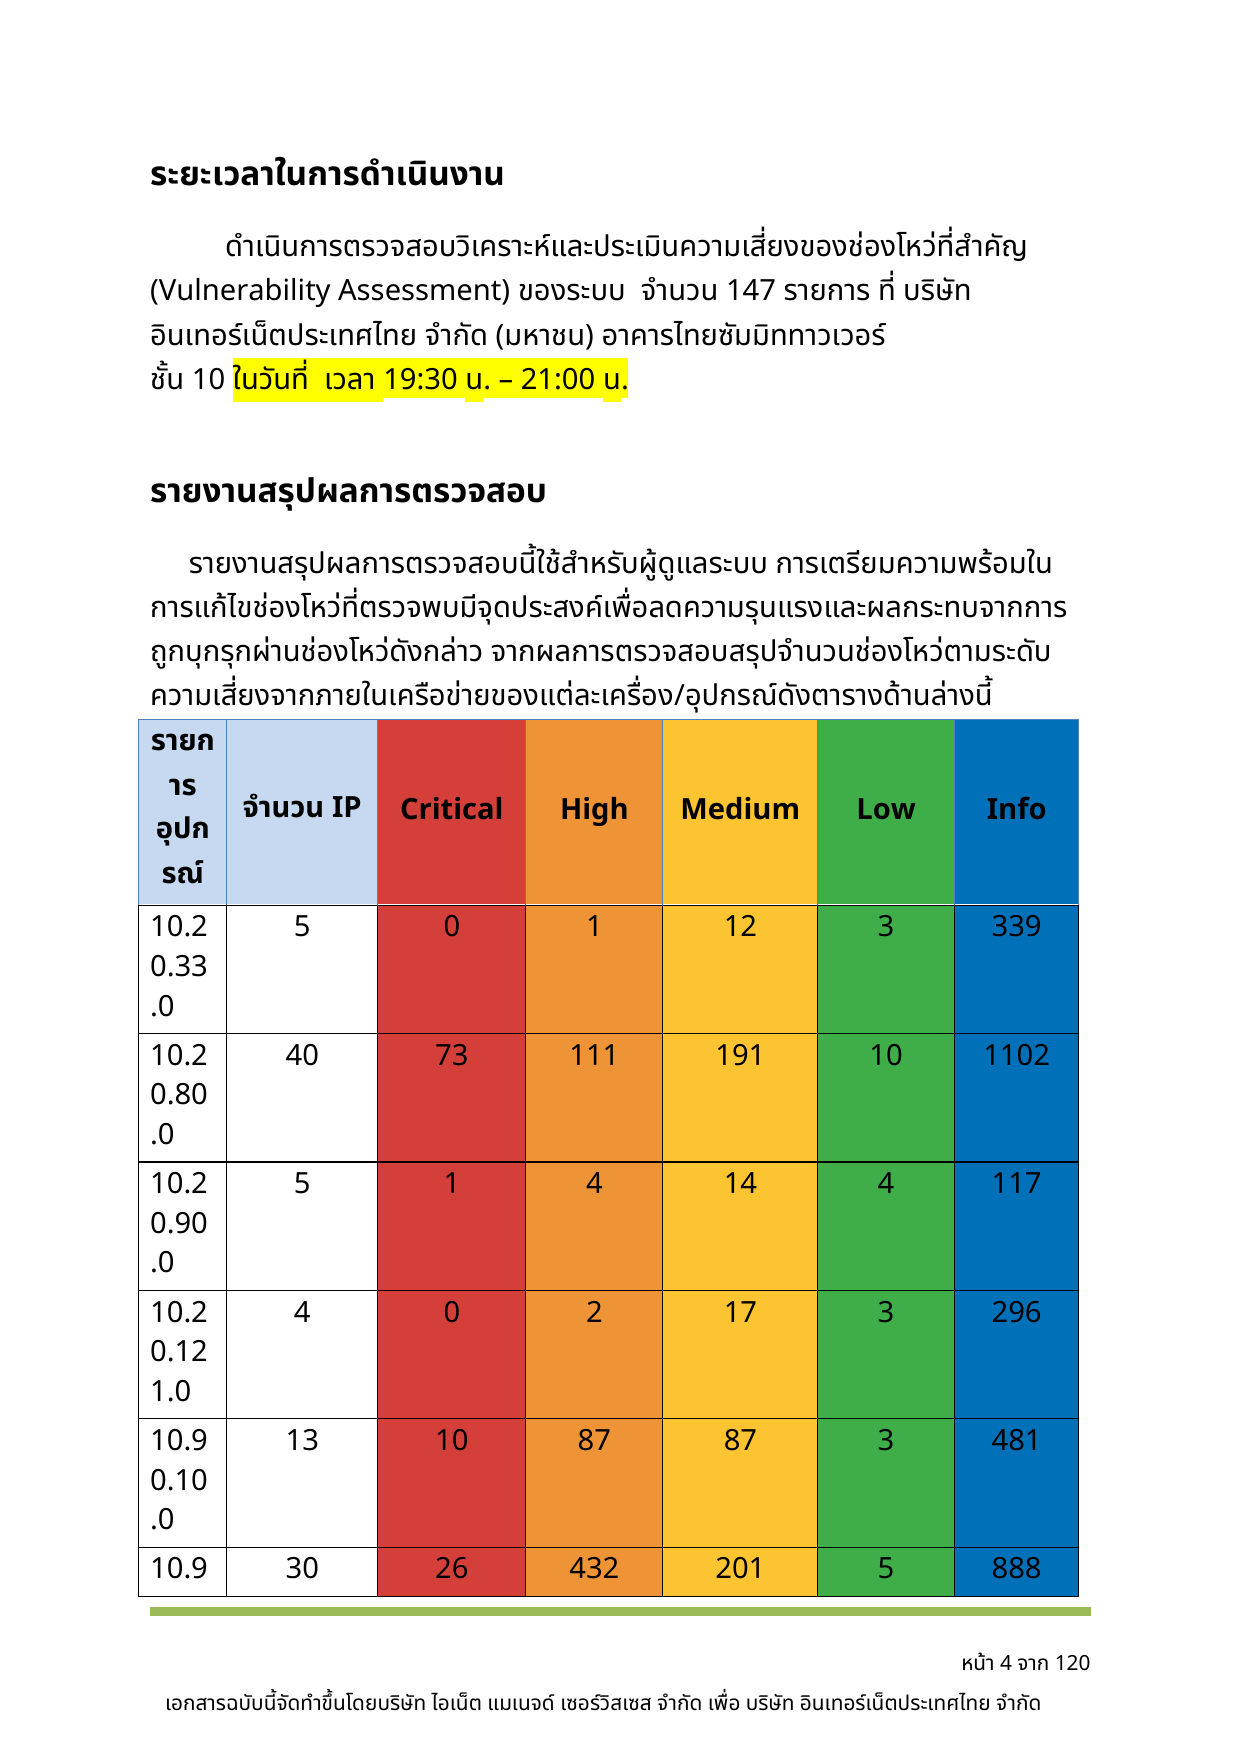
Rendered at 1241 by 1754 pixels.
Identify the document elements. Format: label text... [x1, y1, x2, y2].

table_cell 5 [227, 1163, 377, 1290]
table_header รายการอุปกรณ์ [139, 720, 226, 904]
table_cell 3 [818, 1419, 954, 1547]
table_cell 4 [526, 1163, 662, 1290]
table_cell 10.20.90.0 [139, 1163, 226, 1290]
table_cell 12 [663, 906, 817, 1033]
table_cell 4 [227, 1291, 377, 1418]
table_cell 30 [227, 1548, 377, 1596]
table_cell 13 [227, 1419, 377, 1547]
table_cell 1 [378, 1163, 525, 1290]
table_cell 10 [378, 1419, 525, 1547]
subtitle รายงานสรุปผลการตรวจสอบ [150, 467, 1090, 517]
table_cell 10.20.80.0 [139, 1034, 226, 1161]
table_cell 10.20.33.0 [139, 906, 226, 1033]
table_cell 888 [955, 1548, 1078, 1596]
table_cell 17 [663, 1291, 817, 1418]
table_cell 432 [526, 1548, 662, 1596]
table_header Critical [378, 720, 525, 904]
table_cell 10.90.20.0 [139, 1548, 226, 1596]
table_cell 339 [955, 906, 1078, 1033]
table_cell 87 [663, 1419, 817, 1547]
table_cell 14 [663, 1163, 817, 1290]
table_cell 3 [818, 906, 954, 1033]
table_cell 481 [955, 1419, 1078, 1547]
table_cell 0 [378, 1291, 525, 1418]
table_cell 73 [378, 1034, 525, 1161]
table_header Low [818, 720, 954, 904]
table_cell 191 [663, 1034, 817, 1161]
table_cell 1 [526, 906, 662, 1033]
table_cell 87 [526, 1419, 662, 1547]
table_cell 5 [227, 906, 377, 1033]
table_header Medium [663, 720, 817, 904]
table_cell 111 [526, 1034, 662, 1161]
table_cell 40 [227, 1034, 377, 1161]
table_cell 2 [526, 1291, 662, 1418]
table_cell 3 [818, 1291, 954, 1418]
text รายงานสรุปผลการตรวจสอบนี้ใช้สำหรับผู้ดูแลระบบ การเตรียมความพร้อมในการแก้ไขช่องโหว่ที่ตรวจพบมีจุดประสงค์เพื่อลดความรุนแรงและผลกระทบจากการถูกบุกรุกผ่านช่องโหว่ดังกล่าว จากผลการตรวจสอบสรุปจำนวนช่องโหว่ตามระดับความเสี่ยงจากภายในเครือข่ายของแต่ละเครื่อง/อุปกรณ์ดังตารางด้านล่างนี้ [150, 542, 1090, 719]
table_cell 201 [663, 1548, 817, 1596]
table_cell 117 [955, 1163, 1078, 1290]
text ดำเนินการตรวจสอบวิเคราะห์และประเมินความเสี่ยงของช่องโหว่ที่สำคัญ (Vulnerability Assessment) ของระบบ จำนวน 147 รายการ ที่ บริษัท อินเทอร์เน็ตประเทศไทย จำกัด (มหาชน) อาคารไทยซัมมิททาวเวอร์ ชั้น 10 ในวันที่ เวลา 19:30 น. – 21:00 น. [150, 225, 1090, 402]
table_cell 4 [818, 1163, 954, 1290]
table_cell 5 [818, 1548, 954, 1596]
table_cell 10 [818, 1034, 954, 1161]
table_cell 296 [955, 1291, 1078, 1418]
table_header Info [955, 720, 1078, 904]
table_cell 1102 [955, 1034, 1078, 1161]
table_cell 26 [378, 1548, 525, 1596]
table_cell 10.90.10.0 [139, 1419, 226, 1547]
table_cell 10.20.121.0 [139, 1291, 226, 1418]
subtitle ระยะเวลาในการดำเนินงาน [150, 150, 1090, 200]
table_header จำนวน IP [227, 720, 377, 904]
table_cell 0 [378, 906, 525, 1033]
table_header High [526, 720, 662, 904]
